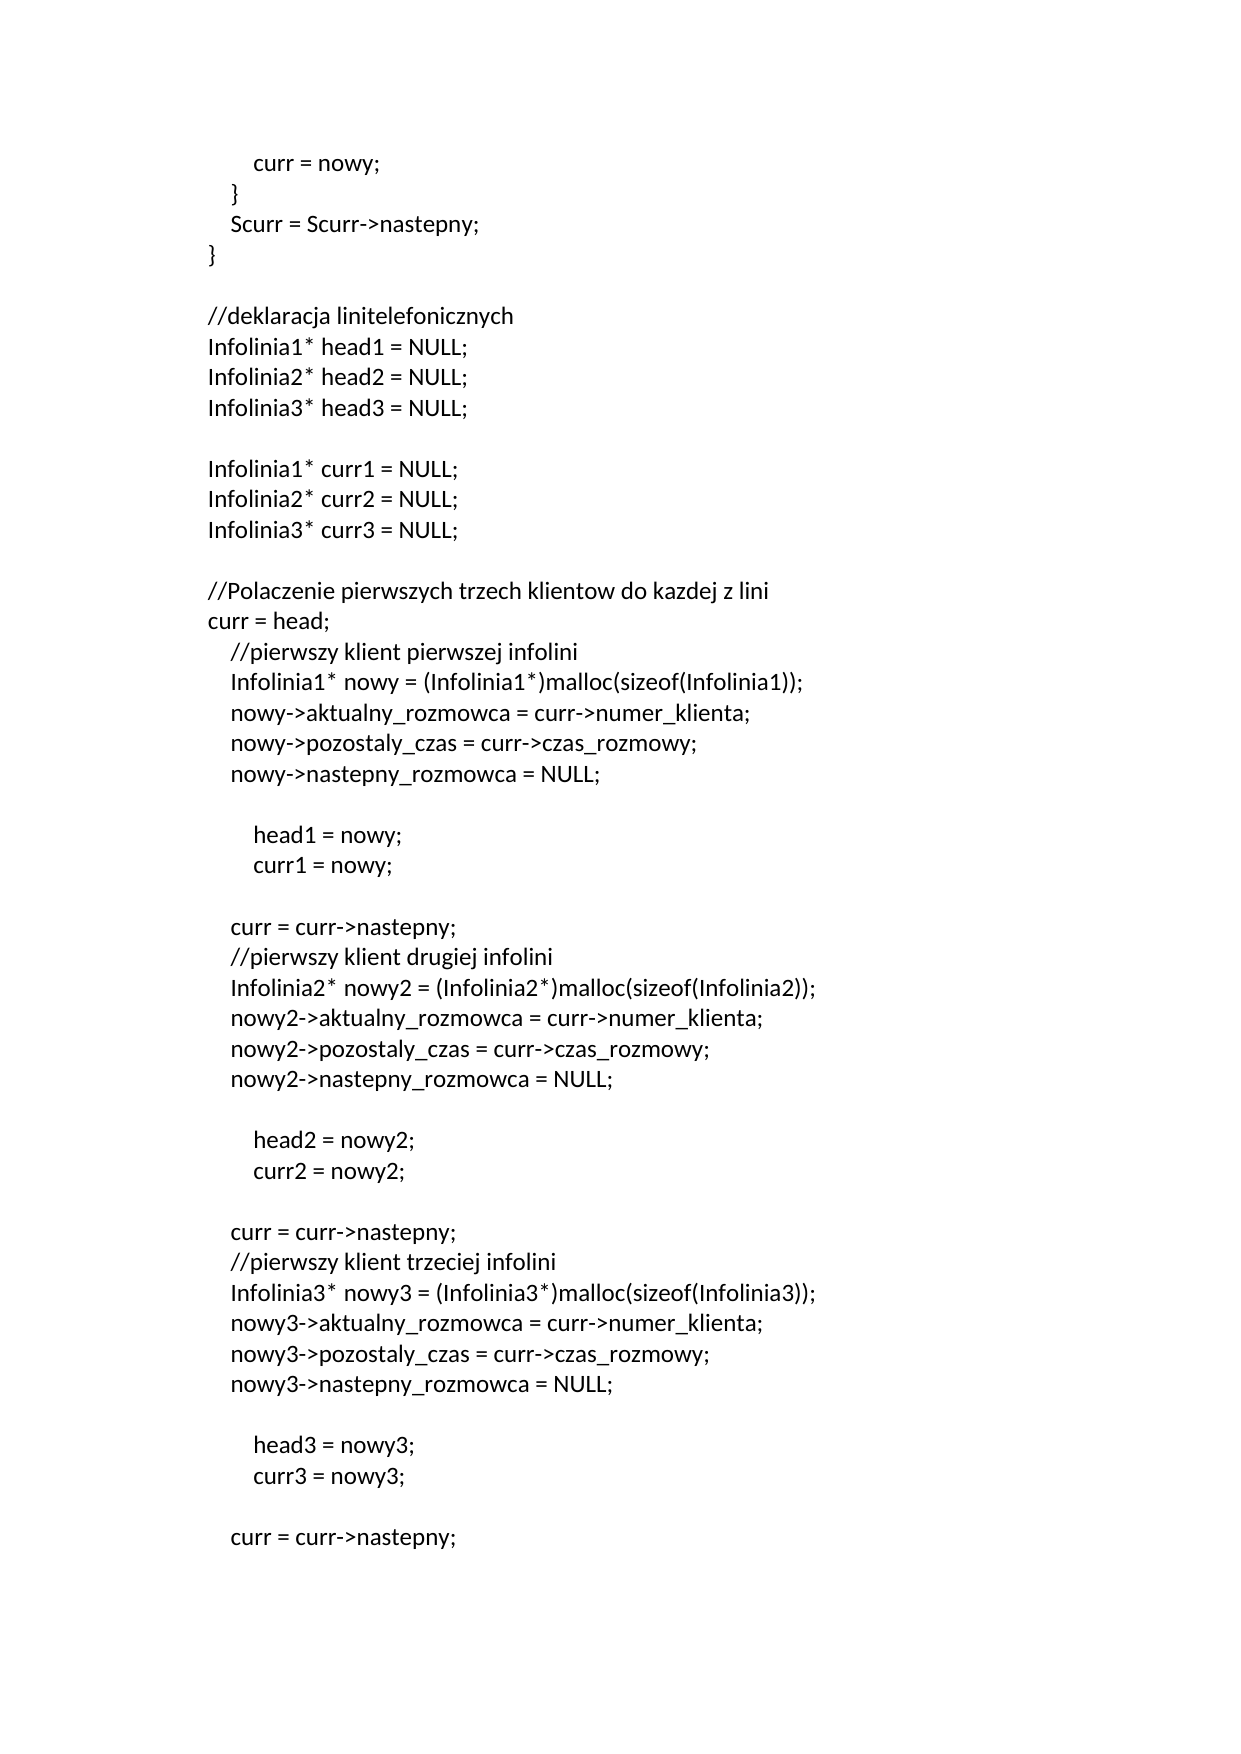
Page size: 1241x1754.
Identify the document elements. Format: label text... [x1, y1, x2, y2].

text } [185, 178, 1093, 209]
text curr = curr->nastepny; [185, 1521, 1093, 1552]
text curr = curr->nastepny; [185, 1216, 1093, 1246]
text curr = nowy; [185, 148, 1093, 178]
text head1 = nowy; [185, 819, 1093, 849]
text Infolinia2* head2 = NULL; [185, 361, 1093, 392]
text Infolinia3* nowy3 = (Infolinia3*)malloc(sizeof(Infolinia3)); [185, 1277, 1093, 1307]
text Infolinia2* nowy2 = (Infolinia2*)malloc(sizeof(Infolinia2)); [185, 972, 1093, 1002]
text head3 = nowy3; [185, 1429, 1093, 1460]
text nowy2->aktualny_rozmowca = curr->numer_klienta; [185, 1002, 1093, 1033]
text head2 = nowy2; [185, 1124, 1093, 1155]
text //deklaracja linitelefonicznych [185, 300, 1093, 331]
text Infolinia3* curr3 = NULL; [185, 514, 1093, 544]
text Infolinia1* curr1 = NULL; [185, 453, 1093, 483]
text nowy->nastepny_rozmowca = NULL; [185, 758, 1093, 788]
text //pierwszy klient drugiej infolini [185, 941, 1093, 972]
text curr2 = nowy2; [185, 1155, 1093, 1185]
text nowy3->nastepny_rozmowca = NULL; [185, 1368, 1093, 1399]
text nowy3->aktualny_rozmowca = curr->numer_klienta; [185, 1307, 1093, 1338]
text Infolinia1* head1 = NULL; [185, 331, 1093, 361]
text //Polaczenie pierwszych trzech klientow do kazdej z lini [185, 575, 1093, 605]
text curr1 = nowy; [185, 849, 1093, 880]
text } [185, 239, 1093, 270]
text curr = curr->nastepny; [185, 911, 1093, 941]
text //pierwszy klient trzeciej infolini [185, 1246, 1093, 1277]
text Infolinia1* nowy = (Infolinia1*)malloc(sizeof(Infolinia1)); [185, 666, 1093, 697]
text curr = head; [185, 605, 1093, 636]
text //pierwszy klient pierwszej infolini [185, 636, 1093, 666]
text nowy3->pozostaly_czas = curr->czas_rozmowy; [185, 1338, 1093, 1368]
text nowy2->nastepny_rozmowca = NULL; [185, 1063, 1093, 1094]
text nowy->pozostaly_czas = curr->czas_rozmowy; [185, 727, 1093, 758]
text nowy->aktualny_rozmowca = curr->numer_klienta; [185, 697, 1093, 727]
text curr3 = nowy3; [185, 1460, 1093, 1491]
text Infolinia3* head3 = NULL; [185, 392, 1093, 422]
text nowy2->pozostaly_czas = curr->czas_rozmowy; [185, 1033, 1093, 1063]
text Infolinia2* curr2 = NULL; [185, 483, 1093, 514]
text Scurr = Scurr->nastepny; [185, 209, 1093, 239]
